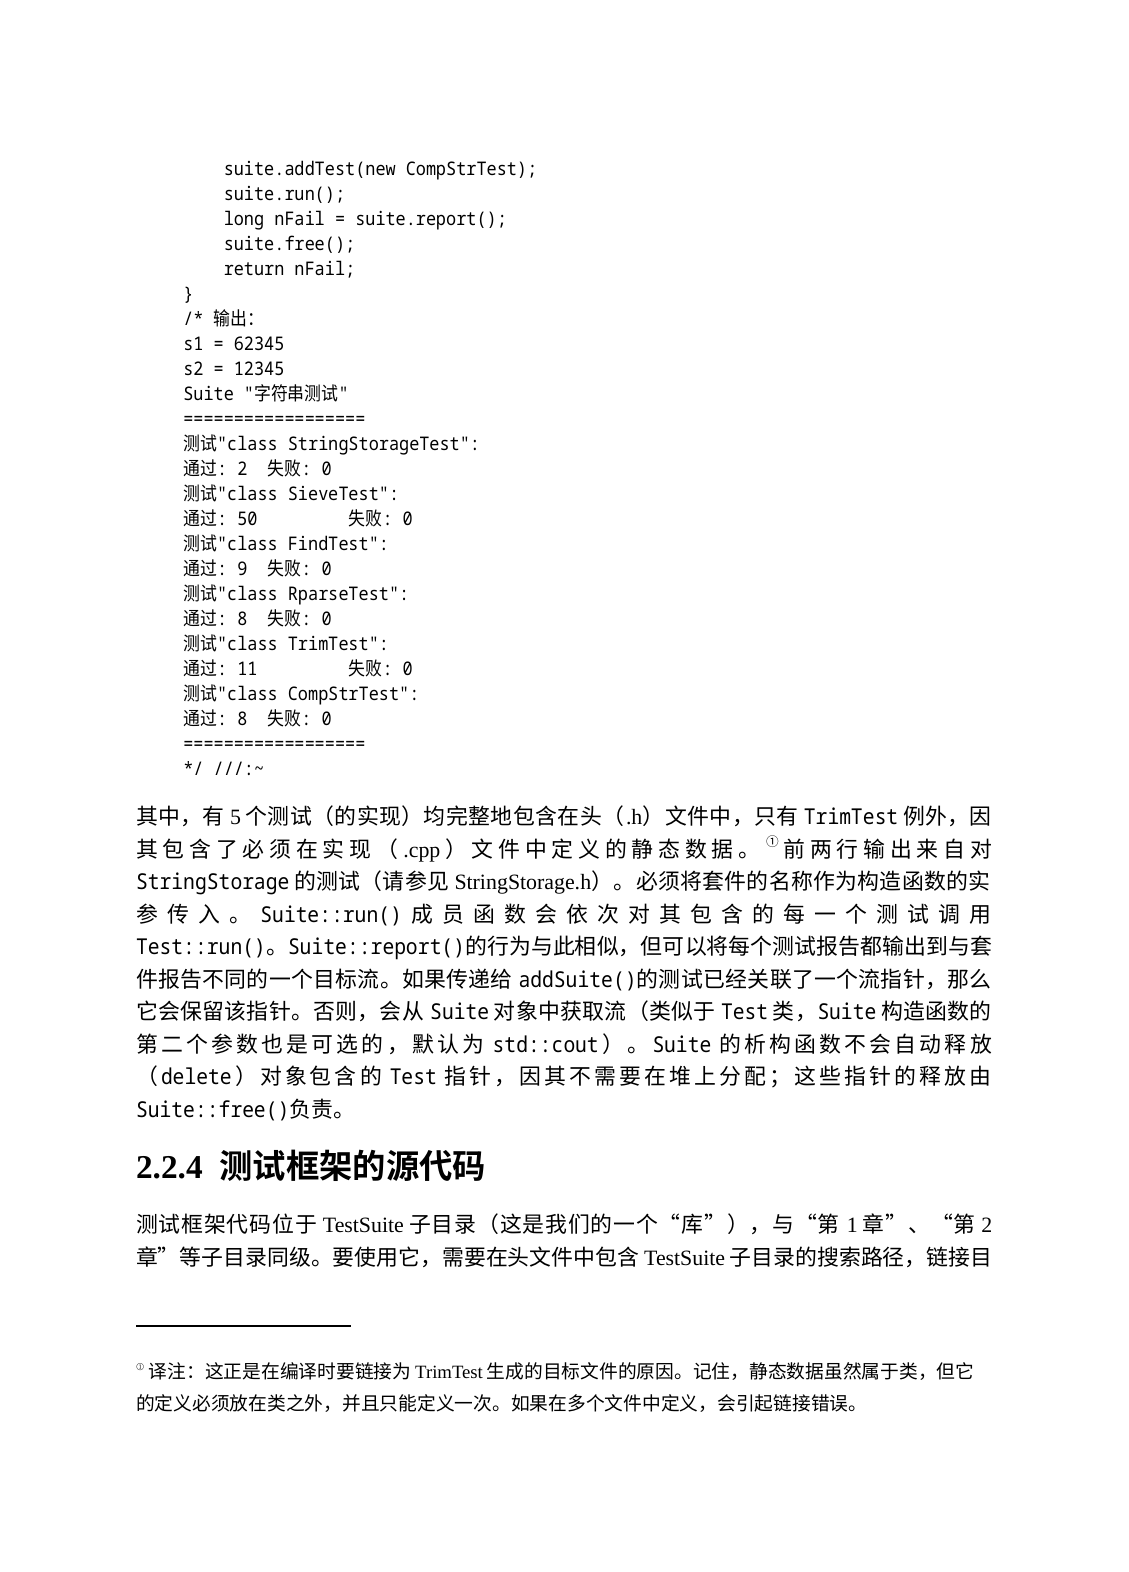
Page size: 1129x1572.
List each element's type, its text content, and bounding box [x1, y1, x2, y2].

text } [183, 280, 992, 305]
text s1 = 62345 [183, 330, 992, 355]
text 测试"class RparseTest": [183, 580, 992, 605]
text 其中，有5个测试（的实现）均完整地包含在头（.h）文件中，只有TrimTest例外，因其包含了必须在实现（.cpp）文件中定义的静态数据。前两行输出来自对StringStorage的测试（请参见StringStorage.h）。必须将套件的名称作为构造函数的实参传入。Suite::run()成员函数会依次对其包含的每一个测试调用Test::run()。Suite::report()的行为与此相似，但可以将每个测试报告都输出到与套件报告不同的一个目标流。如果传递给addSuite()的测试已经关联了一个流指针，那么它会保留该指针。否则，会从Suite对象中获取流（类似于Test类，Suite构造函数的第二个参数也是可选的，默认为std::cout）。Suite的析构函数不会自动释放（delete）对象包含的Test指针，因其不需要在堆上分配；这些指针的释放由Suite::free()负责。 [136, 798, 992, 1123]
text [136, 1207, 992, 1272]
text return nFail; [183, 255, 992, 280]
text 测试"class SieveTest": [183, 480, 992, 505]
text /* 输出： [183, 305, 992, 330]
text 测试"class TrimTest": [183, 630, 992, 655]
subtitle 2.2.4 测试框架的源代码 [136, 1140, 992, 1188]
text 测试"class FindTest": [183, 530, 992, 555]
text 通过: 8 失败: 0 [183, 605, 992, 630]
text 通过: 50 失败: 0 [183, 505, 992, 530]
text */ ///:~ [183, 755, 992, 780]
text 测试"class CompStrTest": [183, 680, 992, 705]
text ================== [183, 405, 992, 430]
text 通过: 11 失败: 0 [183, 655, 992, 680]
text 通过: 9 失败: 0 [183, 555, 992, 580]
text Suite "字符串测试" [183, 380, 992, 405]
text ================== [183, 730, 992, 755]
text suite.addTest(new CompStrTest); [183, 155, 992, 180]
text long nFail = suite.report(); [183, 205, 992, 230]
text suite.free(); [183, 230, 992, 255]
text 测试"class StringStorageTest": [183, 430, 992, 455]
text 通过: 2 失败: 0 [183, 455, 992, 480]
text suite.run(); [183, 180, 992, 205]
text 通过: 8 失败: 0 [183, 705, 992, 730]
text s2 = 12345 [183, 355, 992, 380]
